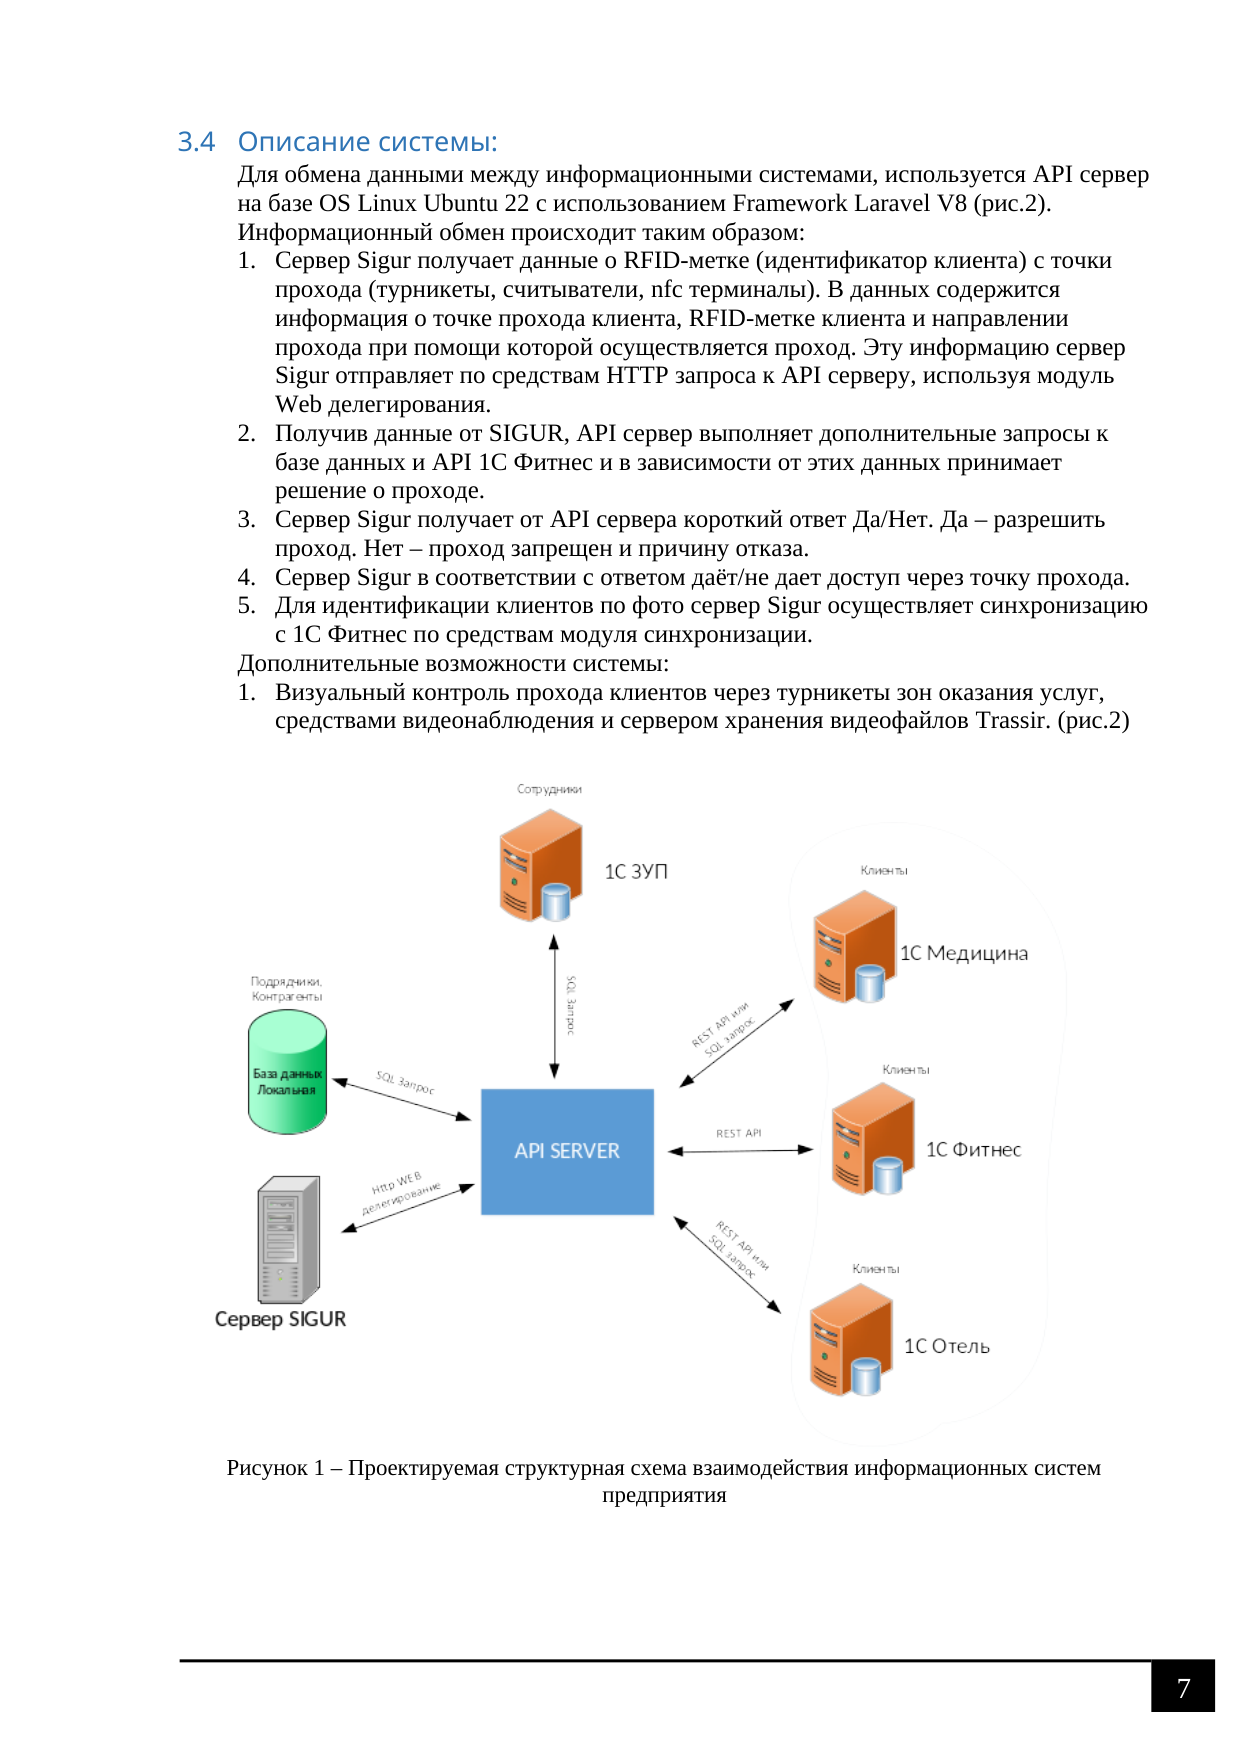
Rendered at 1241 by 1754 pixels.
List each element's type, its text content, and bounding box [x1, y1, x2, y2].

text Дополнительные возможности системы: [237, 648, 1152, 677]
list Сервер Sigur получает от API сервера короткий ответ Да/Нет. Да – разрешить проход. Нет – проход запрещен и причину отказа. [237, 504, 1152, 562]
list Сервер Sigur получает данные о RFID-метке (идентификатор клиента) c точки прохода (турникеты, считыватели, nfc терминалы). В данных содержится информация о точке прохода клиента, RFID-метке клиента и направлении прохода при помощи которой осуществляется проход. Эту информацию сервер Sigur отправляет по средствам HTTP запроса к API серверу, используя модуль Web делегирования. [237, 245, 1152, 418]
list Получив данные от SIGUR, API сервер выполняет дополнительные запросы к базе данных и API 1С Фитнес и в зависимости от этих данных принимает решение о проходе. [237, 418, 1152, 504]
list Сервер Sigur в соответствии с ответом даёт/не дает доступ через точку прохода. [237, 562, 1152, 590]
list Для идентификации клиентов по фото сервер Sigur осуществляет синхронизацию с 1С Фитнес по средствам модуля синхронизации. [237, 590, 1152, 648]
text Рисунок 1 – Проектируемая структурная схема взаимодействия информационных систем предприятия [177, 1454, 1152, 1507]
subtitle Описание системы: [177, 122, 1152, 159]
list Визуальный контроль прохода клиентов через турникеты зон оказания услуг, средствами видеонаблюдения и сервером хранения видеофайлов Trassir. (рис.2) [237, 677, 1152, 734]
text Для обмена данными между информационными системами, используется API сервер на базе OS Linux Ubuntu 22 с использованием Framework Laravel V8 (рис.2). Информационный обмен происходит таким образом: [237, 159, 1152, 245]
